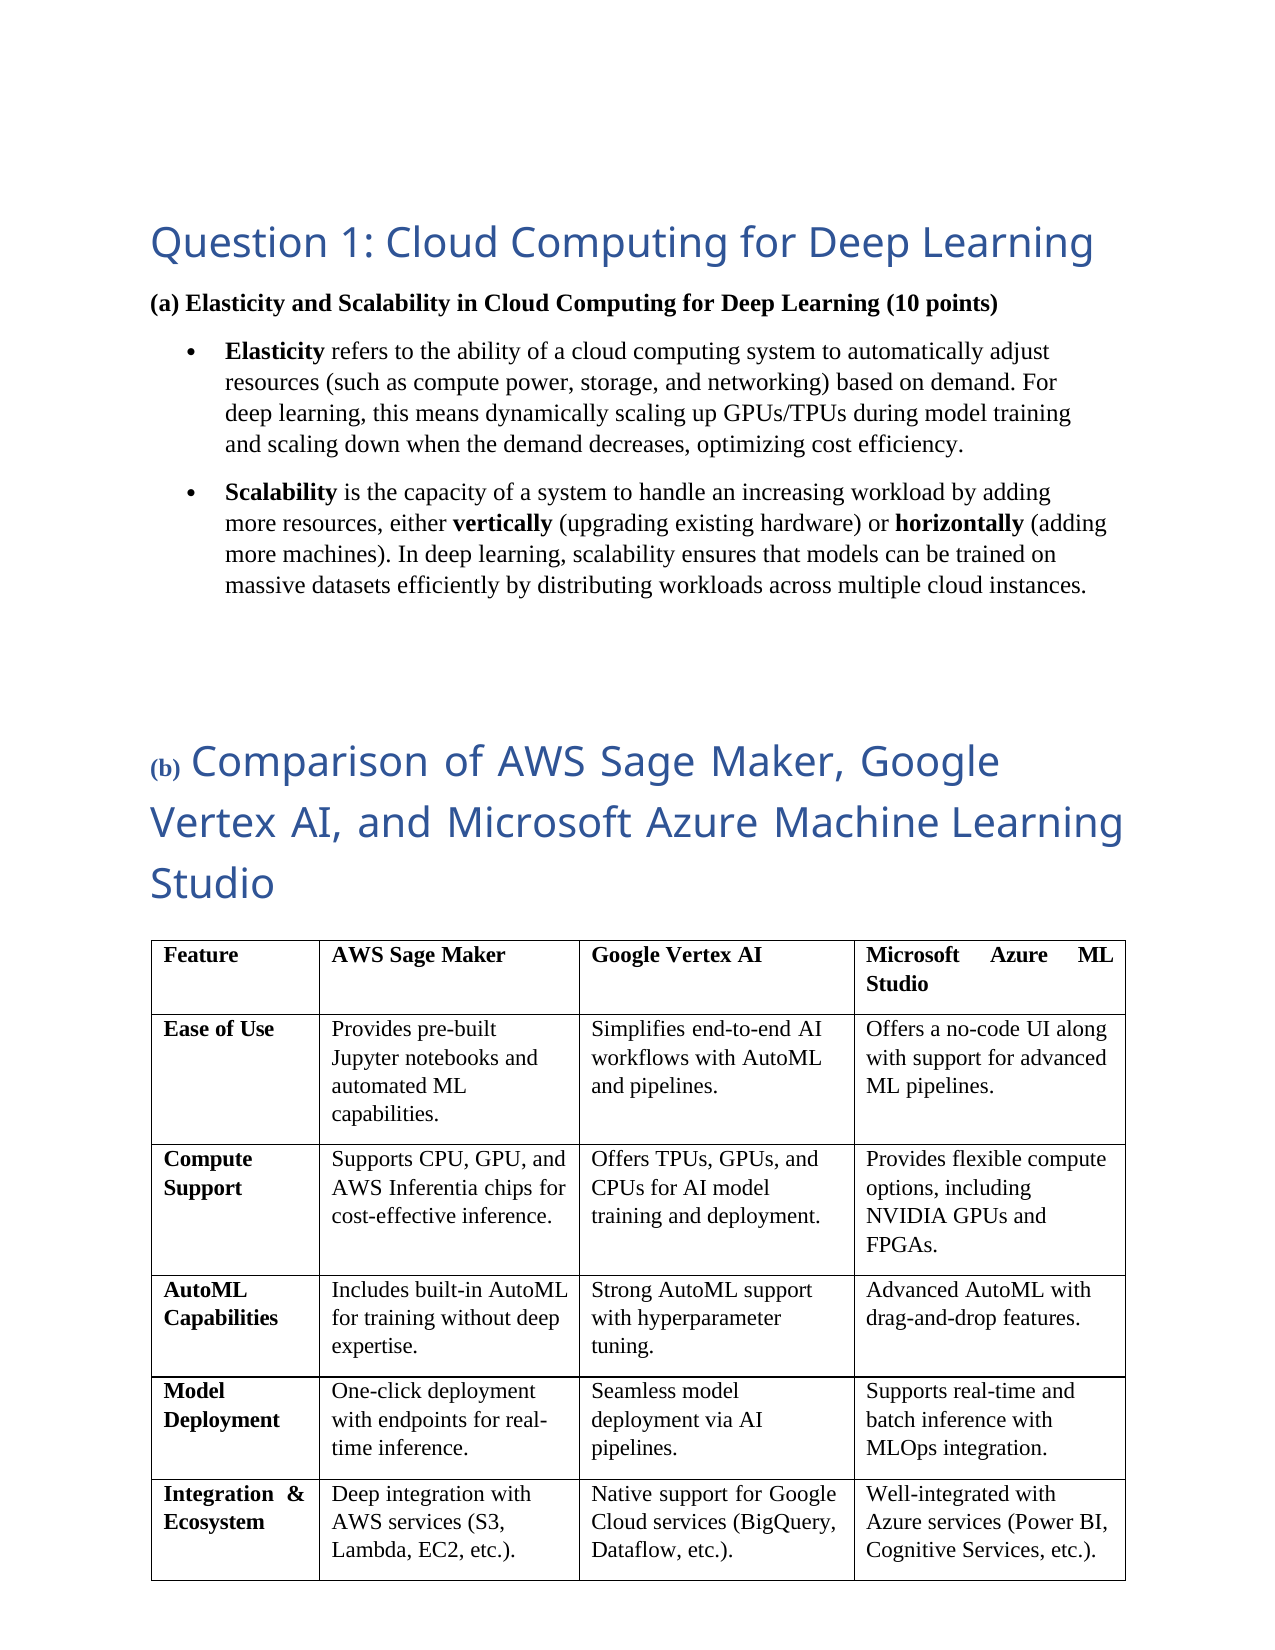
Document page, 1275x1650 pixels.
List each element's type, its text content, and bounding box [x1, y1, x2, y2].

list Elasticity and Scalability in Cloud Computing for Deep Learning (10 points) [150, 288, 1162, 317]
table_cell Well-integrated with Azure services (Power BI, Cognitive Services, etc.). [855, 1480, 1125, 1580]
table_cell Provides flexible compute options, including NVIDIA GPUs and FPGAs. [855, 1145, 1125, 1274]
table_cell Integration & Ecosystem [152, 1480, 319, 1580]
table_cell Includes built-in AutoML for training without deep expertise. [320, 1276, 579, 1376]
table_cell Offers TPUs, GPUs, and CPUs for AI model training and deployment. [580, 1145, 854, 1274]
table_header Google Vertex AI [580, 941, 854, 1014]
table_cell Model Deployment [152, 1378, 319, 1478]
table_cell Ease of Use [152, 1015, 319, 1144]
table_header AWS Sage Maker [320, 941, 579, 1014]
table_cell Seamless model deployment via AI pipelines. [580, 1378, 854, 1478]
table_cell Native support for Google Cloud services (BigQuery, Dataflow, etc.). [580, 1480, 854, 1580]
table_cell Advanced AutoML with drag-and-drop features. [855, 1276, 1125, 1376]
table_cell Provides pre-built Jupyter notebooks and automated ML capabilities. [320, 1015, 579, 1144]
subtitle Question 1: Cloud Computing for Deep Learning [150, 213, 1162, 269]
table_cell Deep integration with AWS services (S3, Lambda, EC2, etc.). [320, 1480, 579, 1580]
list Elasticity refers to the ability of a cloud computing system to automatically adjust resources (such as compute power, storage, and networking) based on demand. For deep learning, this means dynamically scaling up GPUs/TPUs during model training and scaling down when the demand decreases, optimizing cost efficiency. [187, 336, 1110, 458]
table_cell AutoML Capabilities [152, 1276, 319, 1376]
subtitle Comparison of AWS Sage Maker, Google Vertex AI, and Microsoft Azure Machine Learning Studio [150, 731, 1125, 911]
table_cell Strong AutoML support with hyperparameter tuning. [580, 1276, 854, 1376]
table_cell One-click deployment with endpoints for real- time inference. [320, 1378, 579, 1478]
list Scalability is the capacity of a system to handle an increasing workload by adding more resources, either vertically (upgrading existing hardware) or horizontally (adding more machines). In deep learning, scalability ensures that models can be trained on massive datasets efficiently by distributing workloads across multiple cloud instances. [187, 477, 1108, 598]
table_cell Compute Support [152, 1145, 319, 1274]
table_header Feature [152, 941, 319, 1014]
table_cell Supports CPU, GPU, and AWS Inferentia chips for cost-effective inference. [320, 1145, 579, 1274]
table_header Microsoft Azure ML Studio [855, 941, 1125, 1014]
table_cell Offers a no-code UI along with support for advanced ML pipelines. [855, 1015, 1125, 1144]
table_cell Simplifies end-to-end AI workflows with AutoML and pipelines. [580, 1015, 854, 1144]
table_cell Supports real-time and batch inference with MLOps integration. [855, 1378, 1125, 1478]
